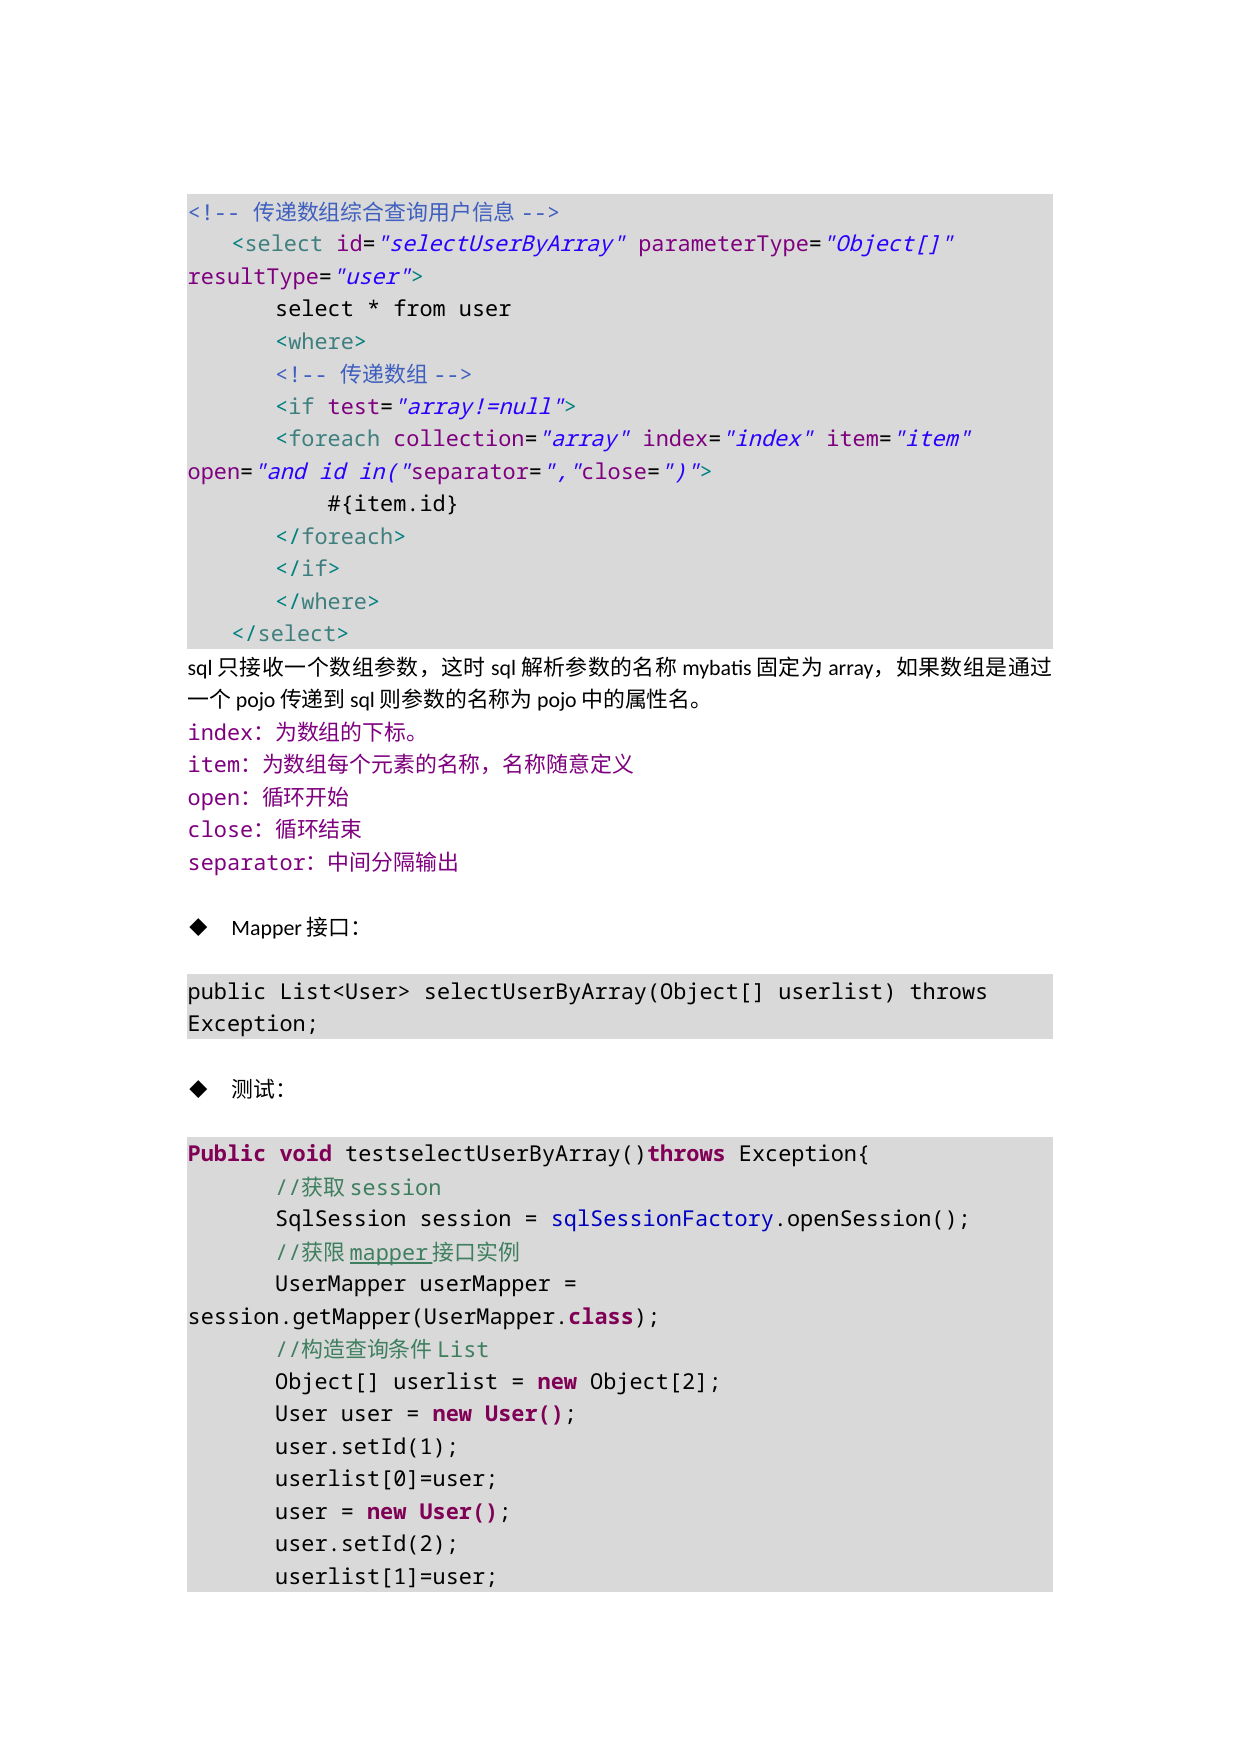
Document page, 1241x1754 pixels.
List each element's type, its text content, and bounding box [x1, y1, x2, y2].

text open：循环开始 [187, 779, 1053, 812]
text Public void testselectUserByArray()throws Exception{ [187, 1137, 1053, 1169]
text userlist[1]=user; [187, 1559, 1053, 1592]
text sql只接收一个数组参数，这时sql解析参数的名称mybatis固定为array，如果数组是通过一个pojo传递到sql则参数的名称为pojo中的属性名。 [187, 649, 1053, 714]
text <!-- 传递数组 --> [187, 357, 1053, 389]
text user.setId(2); [187, 1527, 1053, 1559]
text </if> [187, 552, 1053, 584]
text <!-- 传递数组综合查询用户信息 --> [187, 194, 1053, 227]
text item：为数组每个元素的名称，名称随意定义 [187, 747, 1053, 779]
text public List<User> selectUserByArray(Object[] userlist) throws Exception; [187, 974, 1053, 1039]
text UserMapper userMapper = session.getMapper(UserMapper.class); [187, 1267, 1053, 1332]
text <where> [187, 324, 1053, 357]
text #{item.id} [187, 487, 1053, 519]
text </select> [187, 617, 1053, 649]
list Mapper接口： [187, 909, 1053, 942]
text SqlSession session = sqlSessionFactory.openSession(); [187, 1202, 1053, 1234]
text select * from user [187, 292, 1053, 324]
text //构造查询条件List [187, 1332, 1053, 1364]
text user = new User(); [187, 1494, 1053, 1527]
text Object[] userlist = new Object[2]; [187, 1364, 1053, 1397]
text separator：中间分隔输出 [187, 844, 1053, 877]
text close：循环结束 [187, 812, 1053, 844]
text <select id="selectUserByArray" parameterType="Object[]" resultType="user"> [187, 227, 1053, 292]
text <foreach collection="array" index="index" item="item" open="and id in("separator=","close=")"> [187, 422, 1053, 487]
text User user = new User(); [187, 1397, 1053, 1429]
list 测试： [187, 1072, 1053, 1104]
text <if test="array!=null"> [187, 389, 1053, 422]
text userlist[0]=user; [187, 1462, 1053, 1494]
text </where> [187, 584, 1053, 617]
text index：为数组的下标。 [187, 714, 1053, 747]
text user.setId(1); [187, 1429, 1053, 1462]
text //获取session [187, 1169, 1053, 1202]
text </foreach> [187, 519, 1053, 552]
text //获限mapper接口实例 [187, 1234, 1053, 1267]
